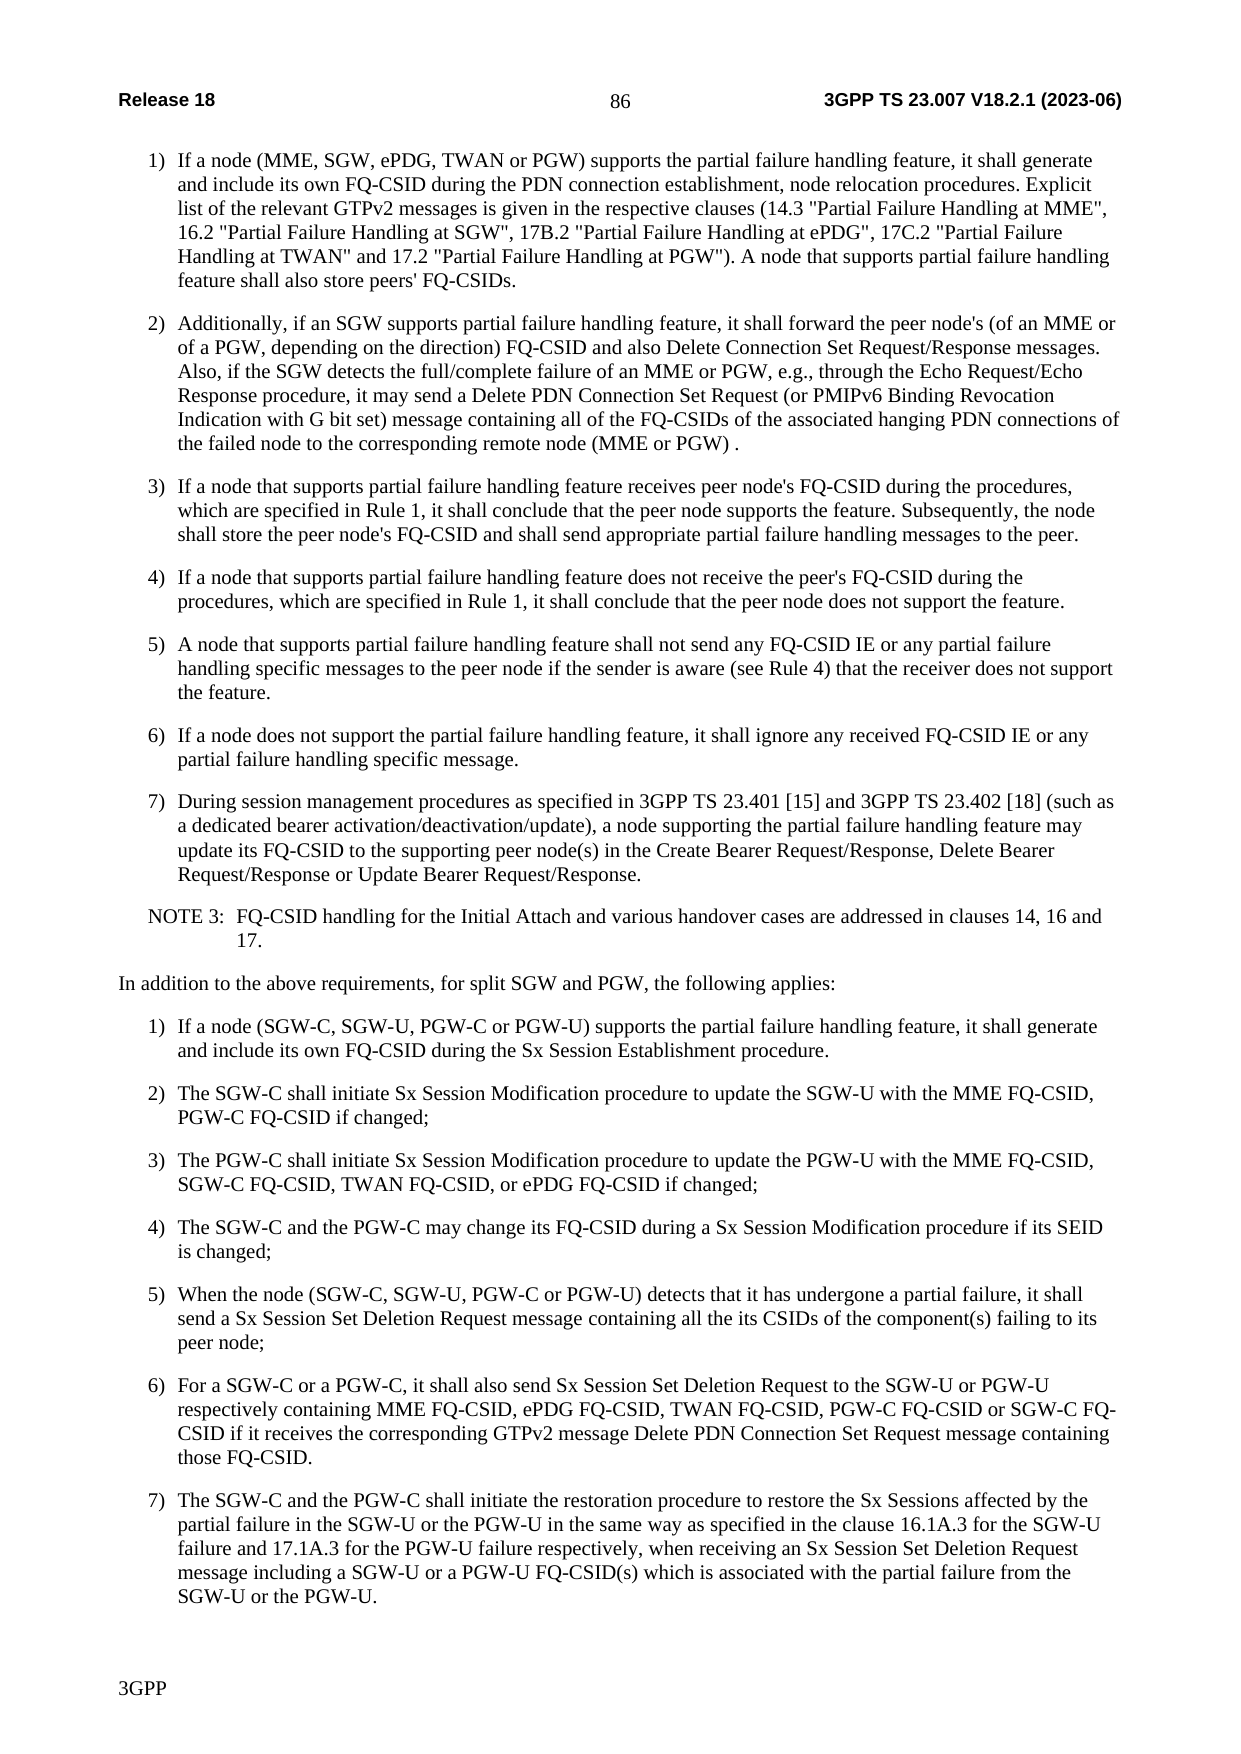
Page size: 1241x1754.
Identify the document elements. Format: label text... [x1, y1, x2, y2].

text 6) If a node does not support the partial failure handling feature, it shall ignore any received FQ-CSID IE or any partial failure handling specific message. [148, 722, 1122, 771]
text 1) If a node (MME, SGW, ePDG, TWAN or PGW) supports the partial failure handling feature, it shall generate and include its own FQ-CSID during the PDN connection establishment, node relocation procedures. Explicit list of the relevant GTPv2 messages is given in the respective clauses (14.3 "Partial Failure Handling at MME", 16.2 "Partial Failure Handling at SGW", 17B.2 "Partial Failure Handling at ePDG", 17C.2 "Partial Failure Handling at TWAN" and 17.2 "Partial Failure Handling at PGW"). A node that supports partial failure handling feature shall also store peers' FQ-CSIDs. [148, 147, 1122, 292]
text 4) The SGW-C and the PGW-C may change its FQ-CSID during a Sx Session Modification procedure if its SEID is changed; [148, 1215, 1122, 1263]
text 4) If a node that supports partial failure handling feature does not receive the peer's FQ-CSID during the procedures, which are specified in Rule 1, it shall conclude that the peer node does not support the feature. [148, 565, 1122, 613]
text 7) The SGW-C and the PGW-C shall initiate the restoration procedure to restore the Sx Sessions affected by the partial failure in the SGW-U or the PGW-U in the same way as specified in the clause 16.1A.3 for the SGW-U failure and 17.1A.3 for the PGW-U failure respectively, when receiving an Sx Session Set Deletion Request message including a SGW-U or a PGW-U FQ-CSID(s) which is associated with the partial failure from the SGW-U or the PGW-U. [148, 1487, 1122, 1608]
text 1) If a node (SGW-C, SGW-U, PGW-C or PGW-U) supports the partial failure handling feature, it shall generate and include its own FQ-CSID during the Sx Session Establishment procedure. [148, 1014, 1122, 1062]
text 2) Additionally, if an SGW supports partial failure handling feature, it shall forward the peer node's (of an MME or of a PGW, depending on the direction) FQ-CSID and also Delete Connection Set Request/Response messages. Also, if the SGW detects the full/complete failure of an MME or PGW, e.g., through the Echo Request/Echo Response procedure, it may send a Delete PDN Connection Set Request (or PMIPv6 Binding Revocation Indication with G bit set) message containing all of the FQ-CSIDs of the associated hanging PDN connections of the failed node to the corresponding remote node (MME or PGW) . [148, 311, 1122, 455]
text 3) If a node that supports partial failure handling feature receives peer node's FQ-CSID during the procedures, which are specified in Rule 1, it shall conclude that the peer node supports the feature. Subsequently, the node shall store the peer node's FQ-CSID and shall send appropriate partial failure handling messages to the peer. [148, 474, 1122, 546]
text 5) A node that supports partial failure handling feature shall not send any FQ-CSID IE or any partial failure handling specific messages to the peer node if the sender is aware (see Rule 4) that the receiver does not support the feature. [148, 632, 1122, 704]
text 5) When the node (SGW-C, SGW-U, PGW-C or PGW-U) detects that it has undergone a partial failure, it shall send a Sx Session Set Deletion Request message containing all the its CSIDs of the component(s) failing to its peer node; [148, 1282, 1122, 1354]
text In addition to the above requirements, for split SGW and PGW, the following applies: [118, 971, 1122, 995]
text 7) During session management procedures as specified in 3GPP TS 23.401 [15] and 3GPP TS 23.402 [18] (such as a dedicated bearer activation/deactivation/update), a node supporting the partial failure handling feature may update its FQ-CSID to the supporting peer node(s) in the Create Bearer Request/Response, Delete Bearer Request/Response or Update Bearer Request/Response. [148, 789, 1122, 886]
text 6) For a SGW-C or a PGW-C, it shall also send Sx Session Set Deletion Request to the SGW-U or PGW-U respectively containing MME FQ-CSID, ePDG FQ-CSID, TWAN FQ-CSID, PGW-C FQ-CSID or SGW-C FQ-CSID if it receives the corresponding GTPv2 message Delete PDN Connection Set Request message containing those FQ-CSID. [148, 1372, 1122, 1469]
text 2) The SGW-C shall initiate Sx Session Modification procedure to update the SGW-U with the MME FQ-CSID, PGW-C FQ-CSID if changed; [148, 1081, 1122, 1129]
text NOTE 3: FQ-CSID handling for the Initial Attach and various handover cases are addressed in clauses 14, 16 and 17. [148, 904, 1122, 952]
text 3) The PGW-C shall initiate Sx Session Modification procedure to update the PGW-U with the MME FQ-CSID, SGW-C FQ-CSID, TWAN FQ-CSID, or ePDG FQ-CSID if changed; [148, 1148, 1122, 1196]
